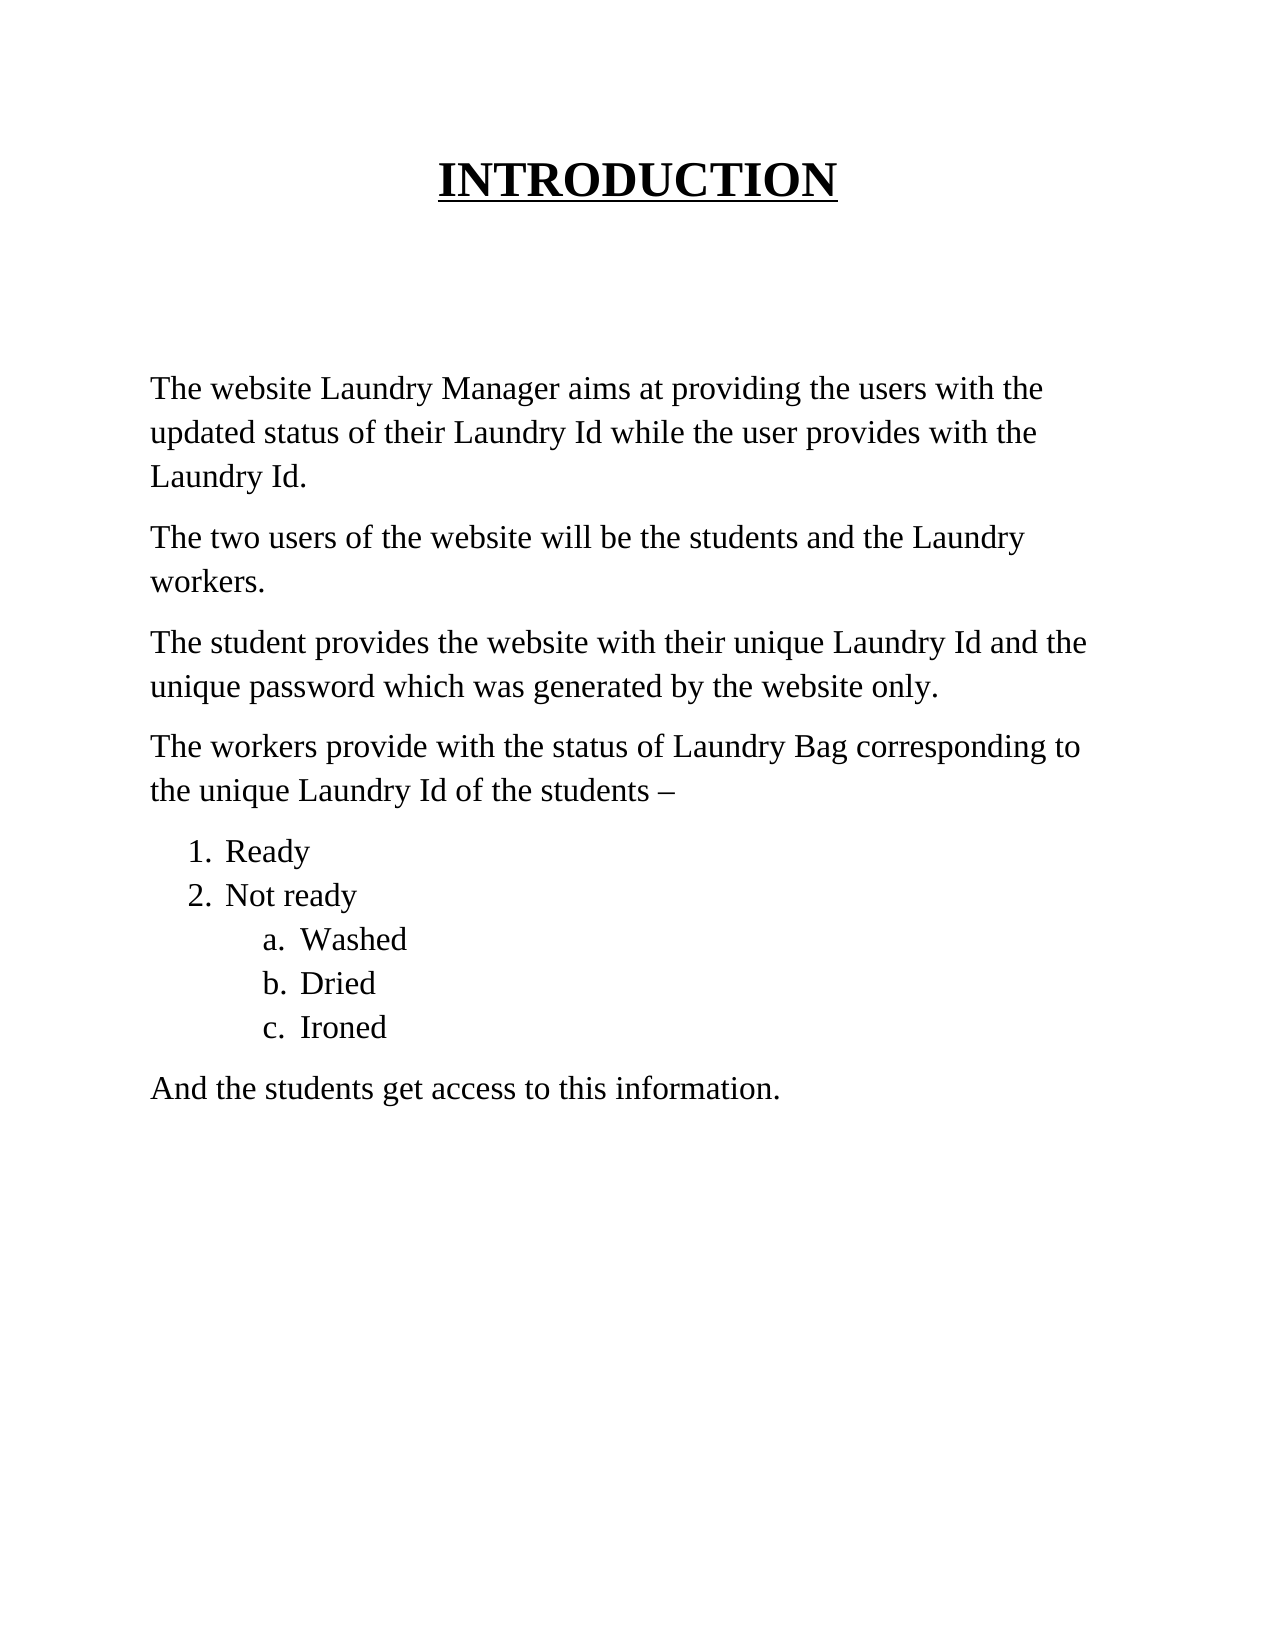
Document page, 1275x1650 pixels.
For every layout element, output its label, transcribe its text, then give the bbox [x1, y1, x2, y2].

list Ready [187, 831, 1125, 870]
text The student provides the website with their unique Laundry Id and the unique password which was generated by the website only. [150, 622, 1125, 704]
text INTRODUCTION [150, 150, 1125, 207]
list Ironed [262, 1008, 1125, 1046]
text And the students get access to this information. [150, 1068, 1125, 1107]
list Washed [262, 919, 1125, 958]
text The workers provide with the status of Laundry Bag corresponding to the unique Laundry Id of the students – [150, 727, 1125, 809]
list Dried [262, 964, 1125, 1002]
text The website Laundry Manager aims at providing the users with the updated status of their Laundry Id while the user provides with the Laundry Id. [150, 368, 1125, 495]
text The two users of the website will be the students and the Laundry workers. [150, 517, 1125, 599]
list Not ready [187, 876, 1125, 914]
